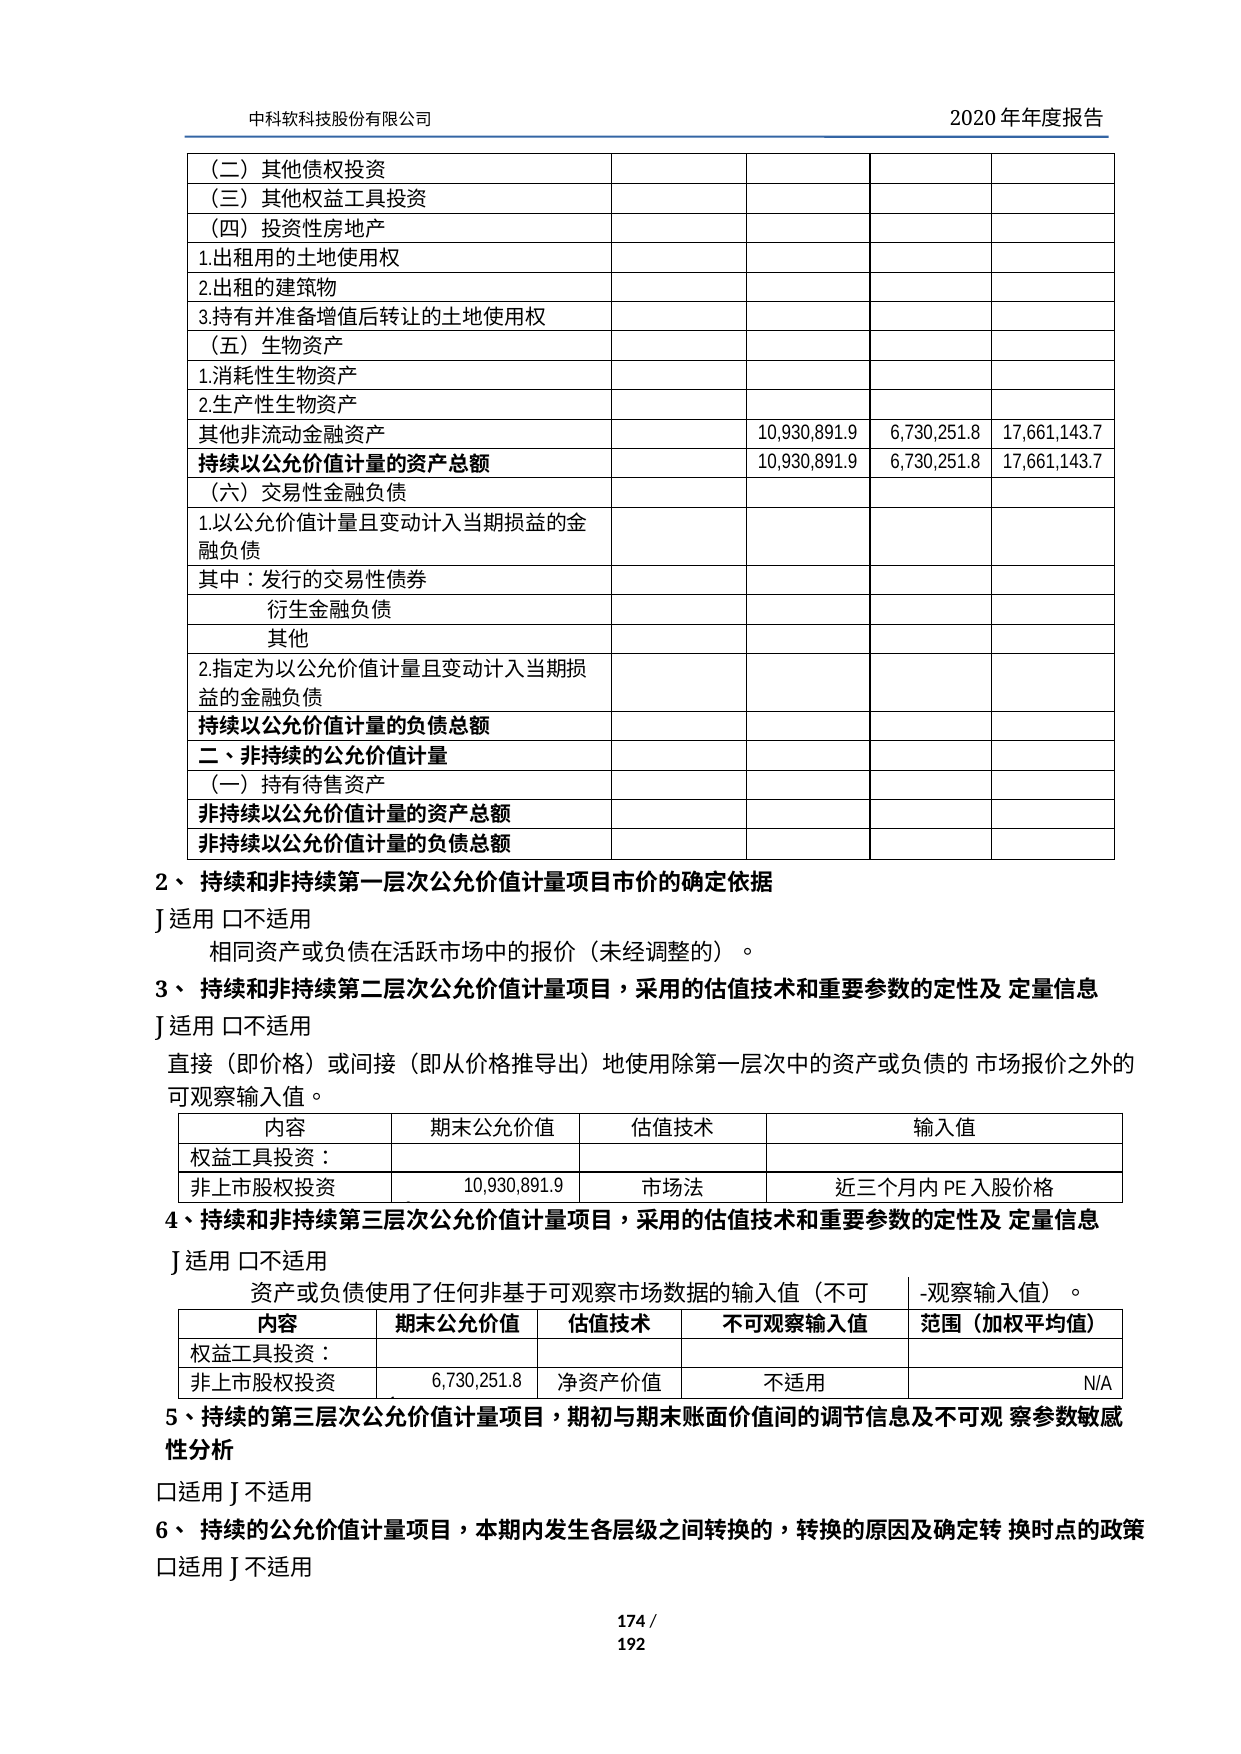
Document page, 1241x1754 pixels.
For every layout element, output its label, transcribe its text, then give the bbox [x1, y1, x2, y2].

text 相同资产或负债在活跃市场中的报价（未经调整的）。 [155, 934, 1146, 967]
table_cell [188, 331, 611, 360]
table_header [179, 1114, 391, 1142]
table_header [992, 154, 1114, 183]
text 6、 持续的公允价值计量项目，本期内发生各层级之间转换的，转换的原因及确定转 换时点的政策 [155, 1512, 1146, 1545]
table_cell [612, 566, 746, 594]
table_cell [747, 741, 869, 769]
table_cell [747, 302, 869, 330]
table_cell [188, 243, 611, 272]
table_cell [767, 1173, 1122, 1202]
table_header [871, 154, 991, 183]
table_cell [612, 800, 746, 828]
text 口适用 J不适用 [155, 1474, 1146, 1508]
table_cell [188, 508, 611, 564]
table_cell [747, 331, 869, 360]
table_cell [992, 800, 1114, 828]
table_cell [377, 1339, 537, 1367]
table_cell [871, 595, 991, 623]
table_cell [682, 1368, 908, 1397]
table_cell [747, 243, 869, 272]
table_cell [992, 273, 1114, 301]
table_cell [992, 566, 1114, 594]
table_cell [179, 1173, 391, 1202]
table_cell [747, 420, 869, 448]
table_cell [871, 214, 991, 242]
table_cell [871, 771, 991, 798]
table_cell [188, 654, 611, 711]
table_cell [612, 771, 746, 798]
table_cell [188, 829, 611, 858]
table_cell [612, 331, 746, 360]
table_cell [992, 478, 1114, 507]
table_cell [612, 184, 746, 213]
text 5、持续的第三层次公允价值计量项目，期初与期末账面价值间的调节信息及不可观 察参数敏感性分析 [165, 1398, 1146, 1466]
text 2、 持续和非持续第一层次公允价值计量项目市价的确定依据 [155, 864, 1146, 897]
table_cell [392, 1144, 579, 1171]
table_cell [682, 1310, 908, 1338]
text J适用 口不适用 [155, 901, 1146, 934]
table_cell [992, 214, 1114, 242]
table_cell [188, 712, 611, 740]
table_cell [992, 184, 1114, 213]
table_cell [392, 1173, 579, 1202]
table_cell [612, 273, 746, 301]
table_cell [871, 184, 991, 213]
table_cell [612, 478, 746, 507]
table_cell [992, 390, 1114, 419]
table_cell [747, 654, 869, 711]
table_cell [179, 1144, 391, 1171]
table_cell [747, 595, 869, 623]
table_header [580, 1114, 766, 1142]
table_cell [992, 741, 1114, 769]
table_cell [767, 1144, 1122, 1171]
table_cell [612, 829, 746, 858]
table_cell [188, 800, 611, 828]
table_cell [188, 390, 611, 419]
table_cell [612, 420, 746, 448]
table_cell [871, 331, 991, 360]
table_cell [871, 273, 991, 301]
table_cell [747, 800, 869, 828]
text 直接（即价格）或间接（即从价格推导出）地使用除第一层次中的资产或负债的 市场报价之外的可观察输入值。 [167, 1045, 1146, 1112]
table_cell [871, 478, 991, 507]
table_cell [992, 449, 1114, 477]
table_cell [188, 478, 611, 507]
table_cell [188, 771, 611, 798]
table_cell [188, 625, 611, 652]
text 3、 持续和非持续第二层次公允价值计量项目，采用的估值技术和重要参数的定性及 定量信息 [155, 971, 1146, 1004]
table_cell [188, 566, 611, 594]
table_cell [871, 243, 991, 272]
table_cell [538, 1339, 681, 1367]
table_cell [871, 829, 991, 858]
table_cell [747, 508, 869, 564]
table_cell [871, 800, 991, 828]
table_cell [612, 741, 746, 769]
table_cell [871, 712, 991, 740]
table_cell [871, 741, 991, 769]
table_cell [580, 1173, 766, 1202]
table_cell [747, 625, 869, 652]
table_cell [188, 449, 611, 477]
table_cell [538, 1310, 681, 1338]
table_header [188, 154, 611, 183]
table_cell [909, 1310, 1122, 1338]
text 4、持续和非持续第三层次公允价值计量项目，采用的估值技术和重要参数的定性及 定量信息 [165, 1203, 1146, 1234]
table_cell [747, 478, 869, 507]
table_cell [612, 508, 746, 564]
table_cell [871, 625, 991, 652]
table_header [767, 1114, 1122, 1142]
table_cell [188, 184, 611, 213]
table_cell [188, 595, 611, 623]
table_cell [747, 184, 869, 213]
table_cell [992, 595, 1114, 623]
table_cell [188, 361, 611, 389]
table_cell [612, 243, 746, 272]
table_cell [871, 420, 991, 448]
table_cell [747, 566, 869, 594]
text J适用 口不适用 [171, 1243, 1146, 1277]
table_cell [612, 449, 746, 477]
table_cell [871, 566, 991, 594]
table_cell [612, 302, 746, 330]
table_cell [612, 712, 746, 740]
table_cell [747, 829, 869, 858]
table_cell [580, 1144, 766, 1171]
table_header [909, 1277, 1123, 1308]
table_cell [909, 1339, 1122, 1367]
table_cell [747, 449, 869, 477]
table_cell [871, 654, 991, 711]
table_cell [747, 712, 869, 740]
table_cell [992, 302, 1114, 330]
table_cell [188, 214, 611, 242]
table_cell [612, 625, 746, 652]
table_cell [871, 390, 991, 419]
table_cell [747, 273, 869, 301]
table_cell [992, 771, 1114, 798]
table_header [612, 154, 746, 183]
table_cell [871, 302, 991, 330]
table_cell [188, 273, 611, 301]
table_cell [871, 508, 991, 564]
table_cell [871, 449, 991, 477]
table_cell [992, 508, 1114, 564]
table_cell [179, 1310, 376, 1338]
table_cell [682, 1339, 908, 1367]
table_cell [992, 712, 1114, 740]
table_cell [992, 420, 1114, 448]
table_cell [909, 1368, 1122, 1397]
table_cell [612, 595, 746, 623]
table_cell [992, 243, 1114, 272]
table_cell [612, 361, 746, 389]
text J适用 口不适用 [155, 1008, 1146, 1041]
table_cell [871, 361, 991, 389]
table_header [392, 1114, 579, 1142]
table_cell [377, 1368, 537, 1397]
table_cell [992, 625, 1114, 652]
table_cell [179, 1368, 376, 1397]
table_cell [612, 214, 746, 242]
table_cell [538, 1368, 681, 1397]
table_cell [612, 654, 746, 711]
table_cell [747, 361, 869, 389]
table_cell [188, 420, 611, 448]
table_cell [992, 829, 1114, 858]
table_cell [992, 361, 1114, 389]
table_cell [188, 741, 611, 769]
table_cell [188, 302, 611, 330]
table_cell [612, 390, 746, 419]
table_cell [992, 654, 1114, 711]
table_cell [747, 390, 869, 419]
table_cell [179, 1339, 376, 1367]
text 口适用 J不适用 [155, 1549, 1146, 1582]
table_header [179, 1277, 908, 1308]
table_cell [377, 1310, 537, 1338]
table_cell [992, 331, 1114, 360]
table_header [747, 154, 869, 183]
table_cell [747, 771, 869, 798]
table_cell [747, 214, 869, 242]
